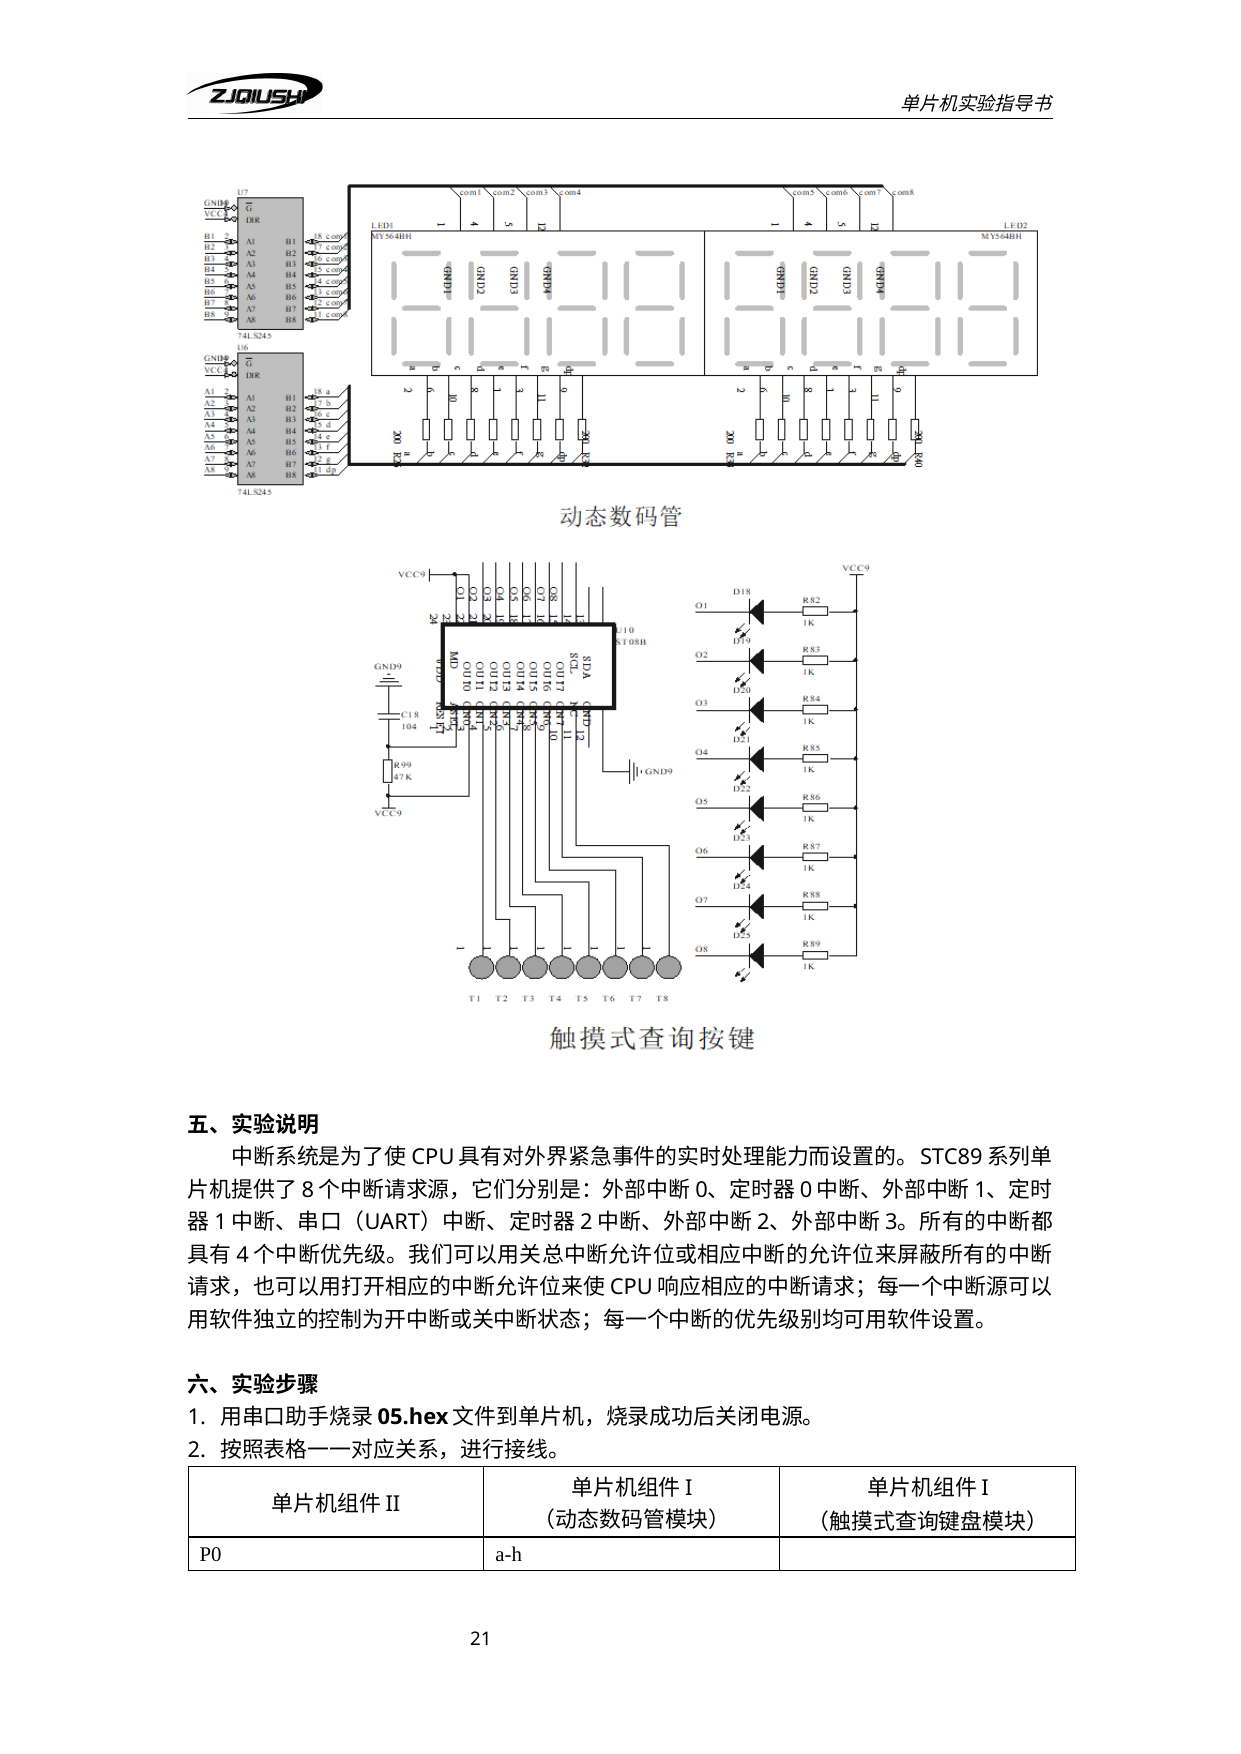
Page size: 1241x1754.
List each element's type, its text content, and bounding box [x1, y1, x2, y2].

list 按照表格一一对应关系，进行接线。 [179, 1432, 1061, 1466]
table_header 单片机组件I （动态数码管模块） [484, 1467, 779, 1536]
text 中断系统是为了使CPU具有对外界紧急事件的实时处理能力而设置的。STC89系列单片机提供了8个中断请求源，它们分别是：外部中断0、定时器0中断、外部中断1、定时器1中断、串口（UART）中断、定时器2中断、外部中断2、外部中断3。所有的中断都具有4个中断优先级。我们可以用关总中断允许位或相应中断的允许位来屏蔽所有的中断请求，也可以用打开相应的中断允许位来使CPU响应相应的中断请求；每一个中断源可以用软件独立的控制为开中断或关中断状态；每一个中断的优先级别均可用软件设置。 [187, 1139, 1053, 1334]
list 用串口助手烧录05.hex文件到单片机，烧录成功后关闭电源。 [187, 1399, 1053, 1432]
table_cell [780, 1538, 1075, 1570]
list 实验说明 [187, 1107, 1053, 1139]
list 实验步骤 [187, 1367, 1053, 1399]
table_cell P0 [189, 1538, 483, 1570]
table_cell a-h [484, 1538, 779, 1570]
table_header 单片机组件II [189, 1467, 483, 1536]
table_header 单片机组件I （触摸式查询键盘模块） [780, 1467, 1075, 1536]
picture [186, 73, 323, 114]
